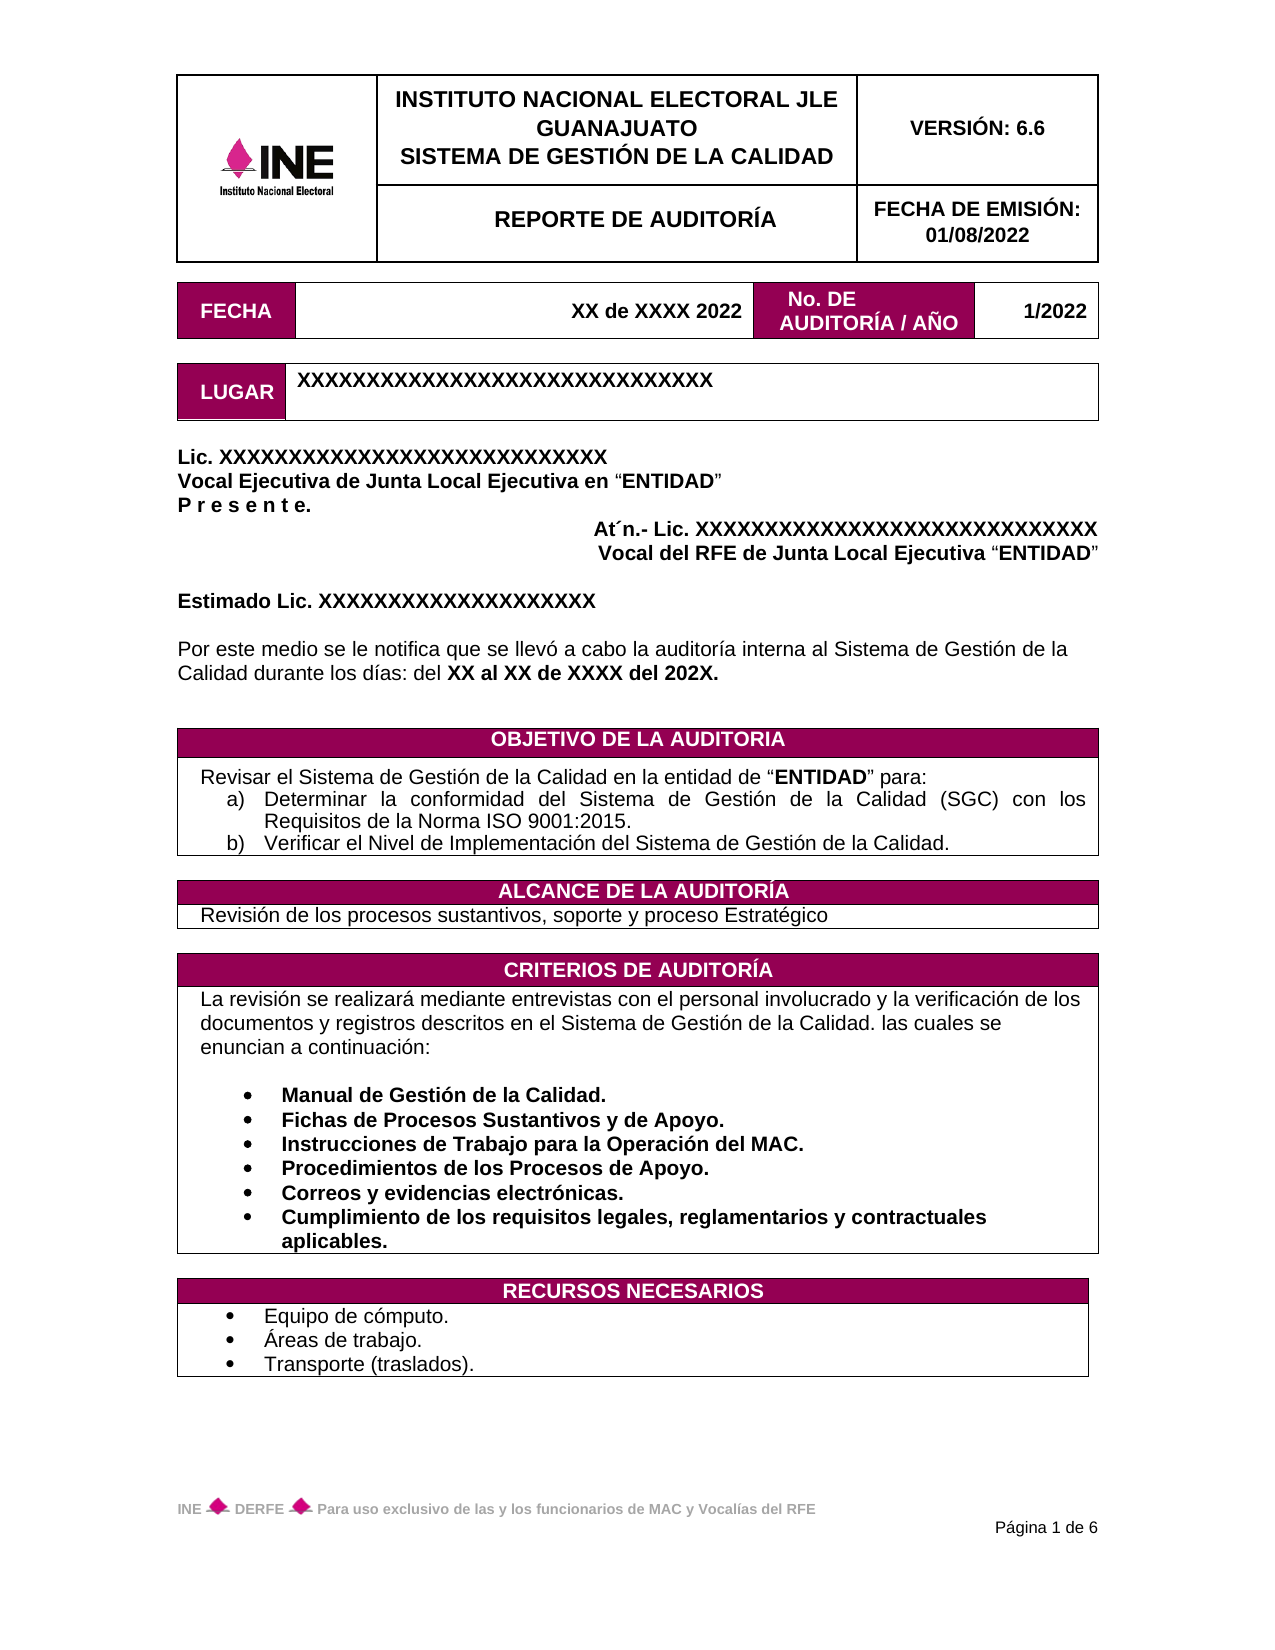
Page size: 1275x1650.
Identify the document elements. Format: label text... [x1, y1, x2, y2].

table_header OBJETIVO DE LA AUDITORIA [178, 729, 1098, 757]
text Estimado Lic. XXXXXXXXXXXXXXXXXXXX [177, 588, 1069, 612]
table_cell Equipo de cómputo. Áreas de trabajo. Transporte (traslados). [178, 1304, 1088, 1376]
text Vocal del RFE de Junta Local Ejecutiva “ENTIDAD” [177, 540, 1098, 564]
table_cell Revisar el Sistema de Gestión de la Calidad en la entidad de “ENTIDAD” para: Determinar la conformidad del Sistema de Gestión de la Calidad (SGC) con los Requisitos de la Norma ISO 9001:2015. Verificar el Nivel de Implementación del Sistema de Gestión de la Calidad. [178, 758, 1098, 855]
table_header RECURSOS NECESARIOS [178, 1279, 1088, 1303]
picture [187, 113, 366, 220]
text Lic. XXXXXXXXXXXXXXXXXXXXXXXXXXXX [177, 444, 1098, 468]
table_cell La revisión se realizará mediante entrevistas con el personal involucrado y la verificación de los documentos y registros descritos en el Sistema de Gestión de la Calidad. las cuales se enuncian a continuación: Manual de Gestión de la Calidad. Fichas de Procesos Sustantivos y de Apoyo. Instrucciones de Trabajo para la Operación del MAC. Procedimientos de los Procesos de Apoyo. Correos y evidencias electrónicas. Cumplimiento de los requisitos legales, reglamentarios y contractuales aplicables. [178, 987, 1098, 1253]
text At´n.- Lic. XXXXXXXXXXXXXXXXXXXXXXXXXXXXX [177, 516, 1098, 540]
table_cell Revisión de los procesos sustantivos, soporte y proceso Estratégico [178, 905, 1098, 928]
table_header XX de XXXX 2022 [296, 283, 753, 338]
text P r e s e n t e. [177, 492, 1098, 516]
picture [288, 1497, 313, 1515]
text Por este medio se le notifica que se llevó a cabo la auditoría interna al Sistema de Gestión de la Calidad durante los días: del XX al XX de XXXX del 202X. [177, 637, 1069, 685]
table_header FECHA [178, 283, 295, 338]
text Vocal Ejecutiva de Junta Local Ejecutiva en “ENTIDAD” [177, 468, 1098, 492]
table_header XXXXXXXXXXXXXXXXXXXXXXXXXXXXXX [286, 364, 1098, 419]
picture [205, 1497, 231, 1515]
table_header CRITERIOS DE AUDITORÍA [178, 954, 1098, 986]
table_header No. DE AUDITORÍA / AÑO [754, 283, 974, 338]
table_header 1/2022 [975, 283, 1098, 338]
table_header ALCANCE DE LA AUDITORÍA [178, 881, 1098, 904]
table_header LUGAR [178, 364, 285, 419]
